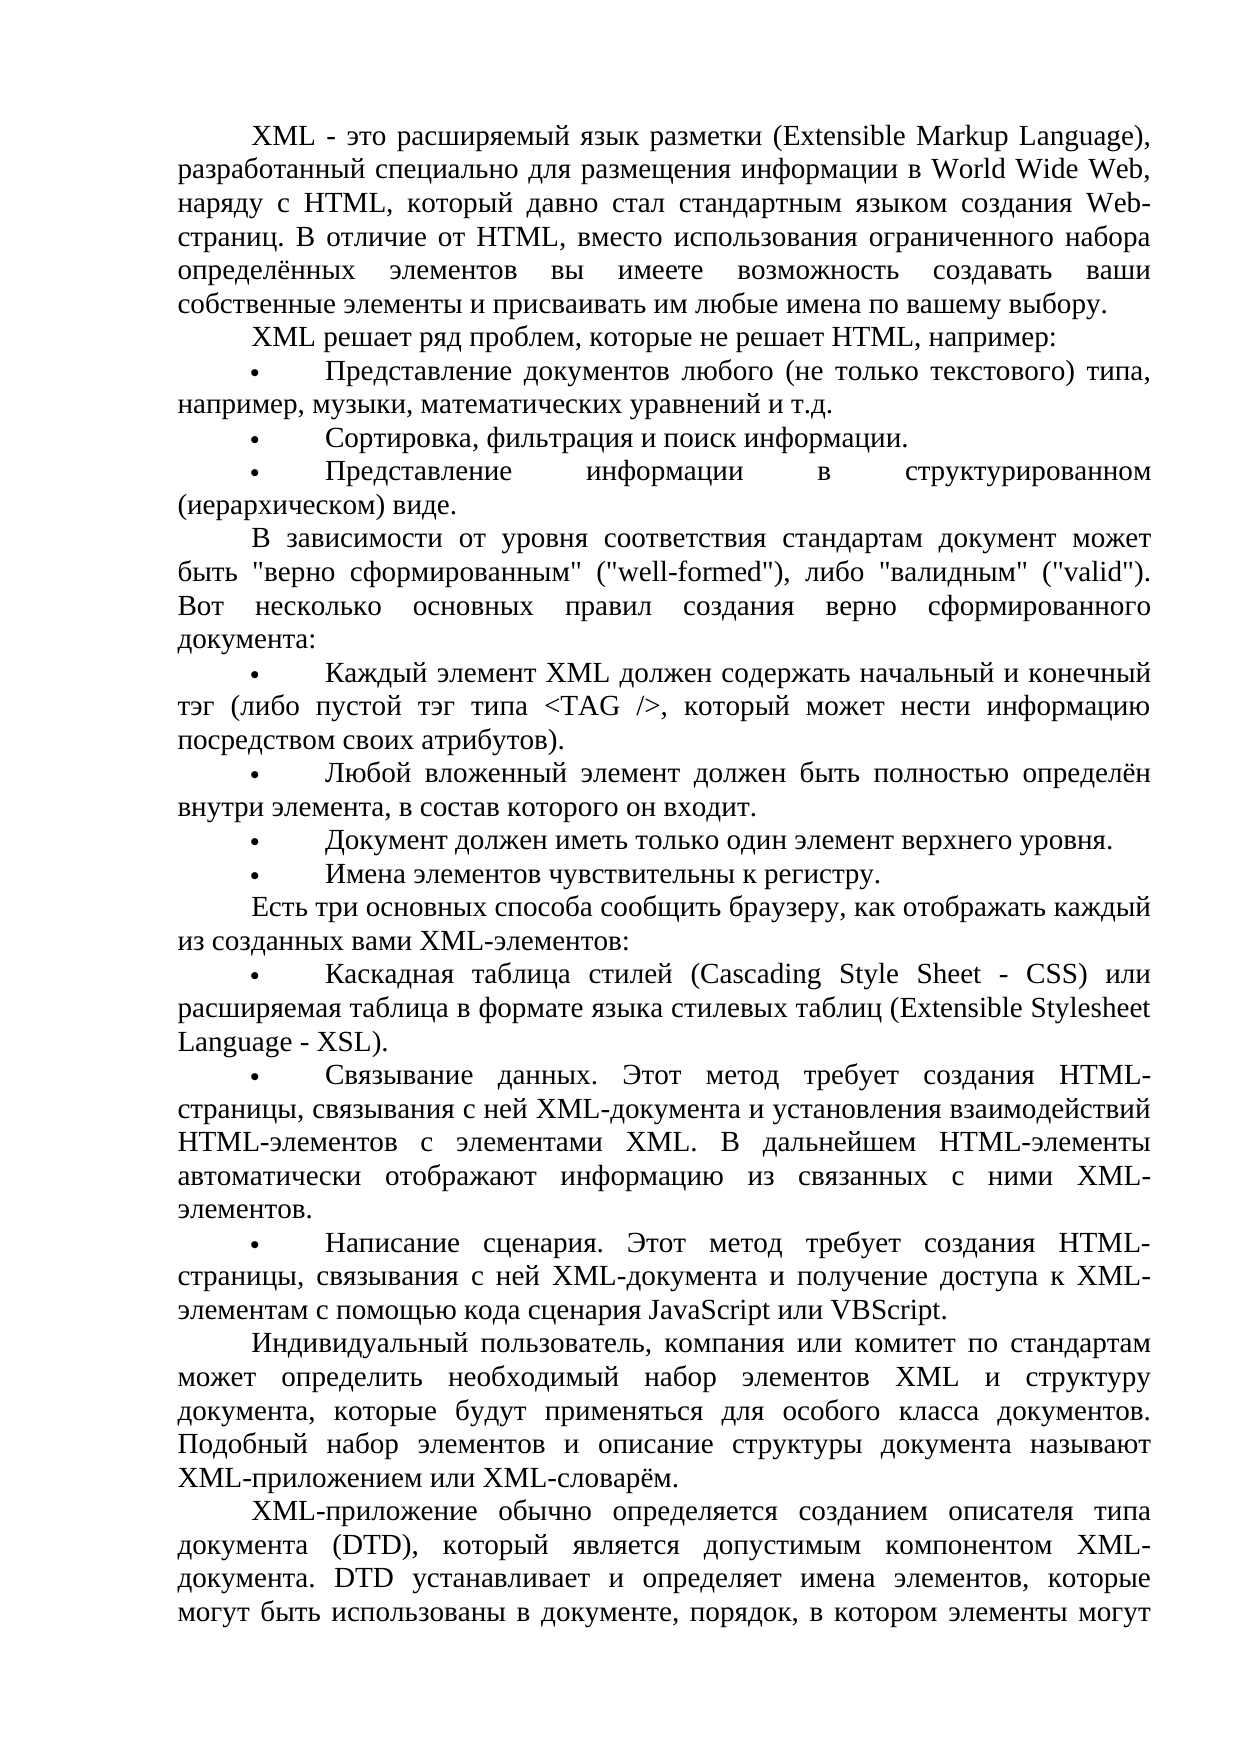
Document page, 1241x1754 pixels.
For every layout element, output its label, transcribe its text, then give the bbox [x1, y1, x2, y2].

list Сортировка, фильтрация и поиск информации. [177, 420, 1152, 453]
list Имена элементов чувствительны к регистру. [177, 856, 1152, 889]
list Представление информации в структурированном (иерархическом) виде. [177, 453, 1152, 521]
text XML - это расширяемый язык разметки (Extensible Markup Language), разработанный специально для размещения информации в World Wide Web, наряду с HTML, который давно стал стандартным языком создания Web-страниц. В отличие от HTML, вместо использования ограниченного набора определённых элементов вы имеете возможность создавать ваши собственные элементы и присваивать им любые имена по вашему выбору. [177, 118, 1152, 319]
list Связывание данных. Этот метод требует создания HTML-страницы, связывания с ней XML-документа и установления взаимодействий HTML-элементов с элементами XML. В дальнейшем HTML-элементы автоматически отображают информацию из связанных с ними XML-элементов. [177, 1057, 1152, 1225]
text Есть три основных способа сообщить браузеру, как отображать каждый из созданных вами XML-элементов: [177, 889, 1152, 957]
text Индивидуальный пользователь, компания или комитет по стандартам может определить необходимый набор элементов XML и структуру документа, которые будут применяться для особого класса документов. Подобный набор элементов и описание структуры документа называют XML-приложением или XML-словарём. [177, 1326, 1152, 1493]
list Каскадная таблица стилей (Cascading Style Sheet - CSS) или расширяемая таблица в формате языка стилевых таблиц (Extensible Stylesheet Language - XSL). [177, 957, 1152, 1057]
list Написание сценария. Этот метод требует создания HTML-страницы, связывания с ней XML-документа и получение доступа к XML-элементам с помощью кода сценария JavaScript или VBScript. [177, 1225, 1152, 1326]
text XML решает ряд проблем, которые не решает HTML, например: [177, 319, 1152, 353]
list Представление документов любого (не только текстового) типа, например, музыки, математических уравнений и т.д. [177, 353, 1152, 420]
list Любой вложенный элемент должен быть полностью определён внутри элемента, в состав которого он входит. [177, 755, 1152, 822]
list Документ должен иметь только один элемент верхнего уровня. [177, 822, 1152, 856]
text В зависимости от уровня соответствия стандартам документ может быть "верно сформированным" ("well-formed"), либо "валидным" ("valid"). Вот несколько основных правил создания верно сформированного документа: [177, 521, 1152, 655]
list Каждый элемент XML должен содержать начальный и конечный тэг (либо пустой тэг типа <TAG />, который может нести информацию посредством своих атрибутов). [177, 655, 1152, 755]
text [177, 1493, 1152, 1627]
